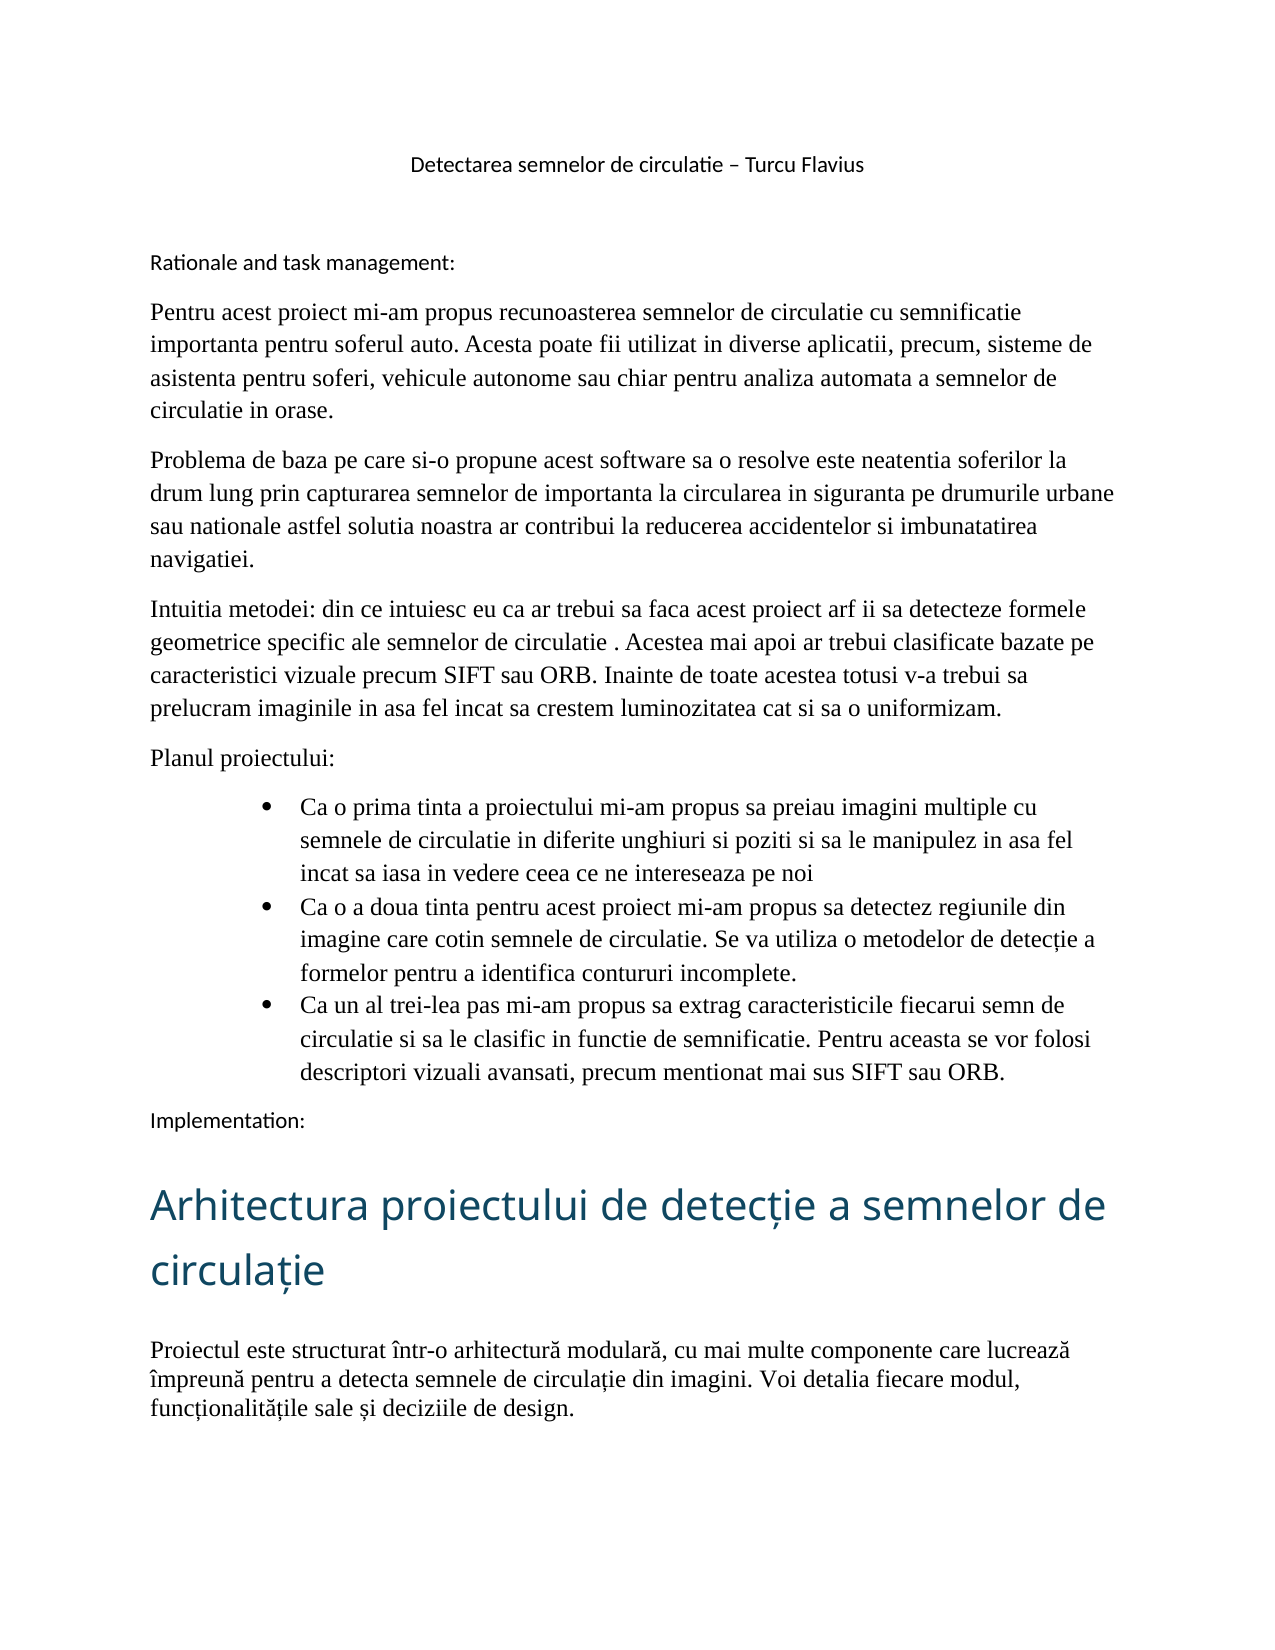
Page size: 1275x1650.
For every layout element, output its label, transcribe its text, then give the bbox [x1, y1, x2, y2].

list Ca o prima tinta a proiectului mi-am propus sa preiau imagini multiple cu semnele de circulatie in diferite unghiuri si poziti si sa le manipulez in asa fel incat sa iasa in vedere ceea ce ne intereseaza pe noi [262, 792, 1125, 887]
text Intuitia metodei: din ce intuiesc eu ca ar trebui sa faca acest proiect arf ii sa detecteze formele geometrice specific ale semnelor de circulatie . Acestea mai apoi ar trebui clasificate bazate pe caracteristici vizuale precum SIFT sau ORB. Inainte de toate acestea totusi v-a trebui sa prelucram imaginile in asa fel incat sa crestem luminozitatea cat si sa o uniformizam. [150, 594, 1125, 722]
text Detectarea semnelor de circulatie – Turcu Flavius [150, 150, 1125, 178]
text Proiectul este structurat într-o arhitectură modulară, cu mai multe componente care lucrează împreună pentru a detecta semnele de circulație din imagini. Voi detalia fiecare modul, funcționalitățile sale și deciziile de design. [150, 1336, 1125, 1422]
text Planul proiectului: [150, 743, 1125, 772]
text Problema de baza pe care si-o propune acest software sa o resolve este neatentia soferilor la drum lung prin capturarea semnelor de importanta la circularea in siguranta pe drumurile urbane sau nationale astfel solutia noastra ar contribui la reducerea accidentelor si imbunatatirea navigatiei. [150, 445, 1125, 573]
subtitle Arhitectura proiectului de detecție a semnelor de circulație [150, 1176, 1125, 1298]
list Ca un al trei-lea pas mi-am propus sa extrag caracteristicile fiecarui semn de circulatie si sa le clasific in functie de semnificatie. Pentru aceasta se vor folosi descriptori vizuali avansati, precum mentionat mai sus SIFT sau ORB. [262, 991, 1125, 1085]
text Implementation: [150, 1106, 1125, 1134]
list Ca o a doua tinta pentru acest proiect mi-am propus sa detectez regiunile din imagine care cotin semnele de circulatie. Se va utiliza o metodelor de detecție a formelor pentru a identifica contururi incomplete. [262, 892, 1125, 986]
text Pentru acest proiect mi-am propus recunoasterea semnelor de circulatie cu semnificatie importanta pentru soferul auto. Acesta poate fii utilizat in diverse aplicatii, precum, sisteme de asistenta pentru soferi, vehicule autonome sau chiar pentru analiza automata a semnelor de circulatie in orase. [150, 297, 1125, 424]
text Rationale and task management: [150, 248, 1125, 276]
